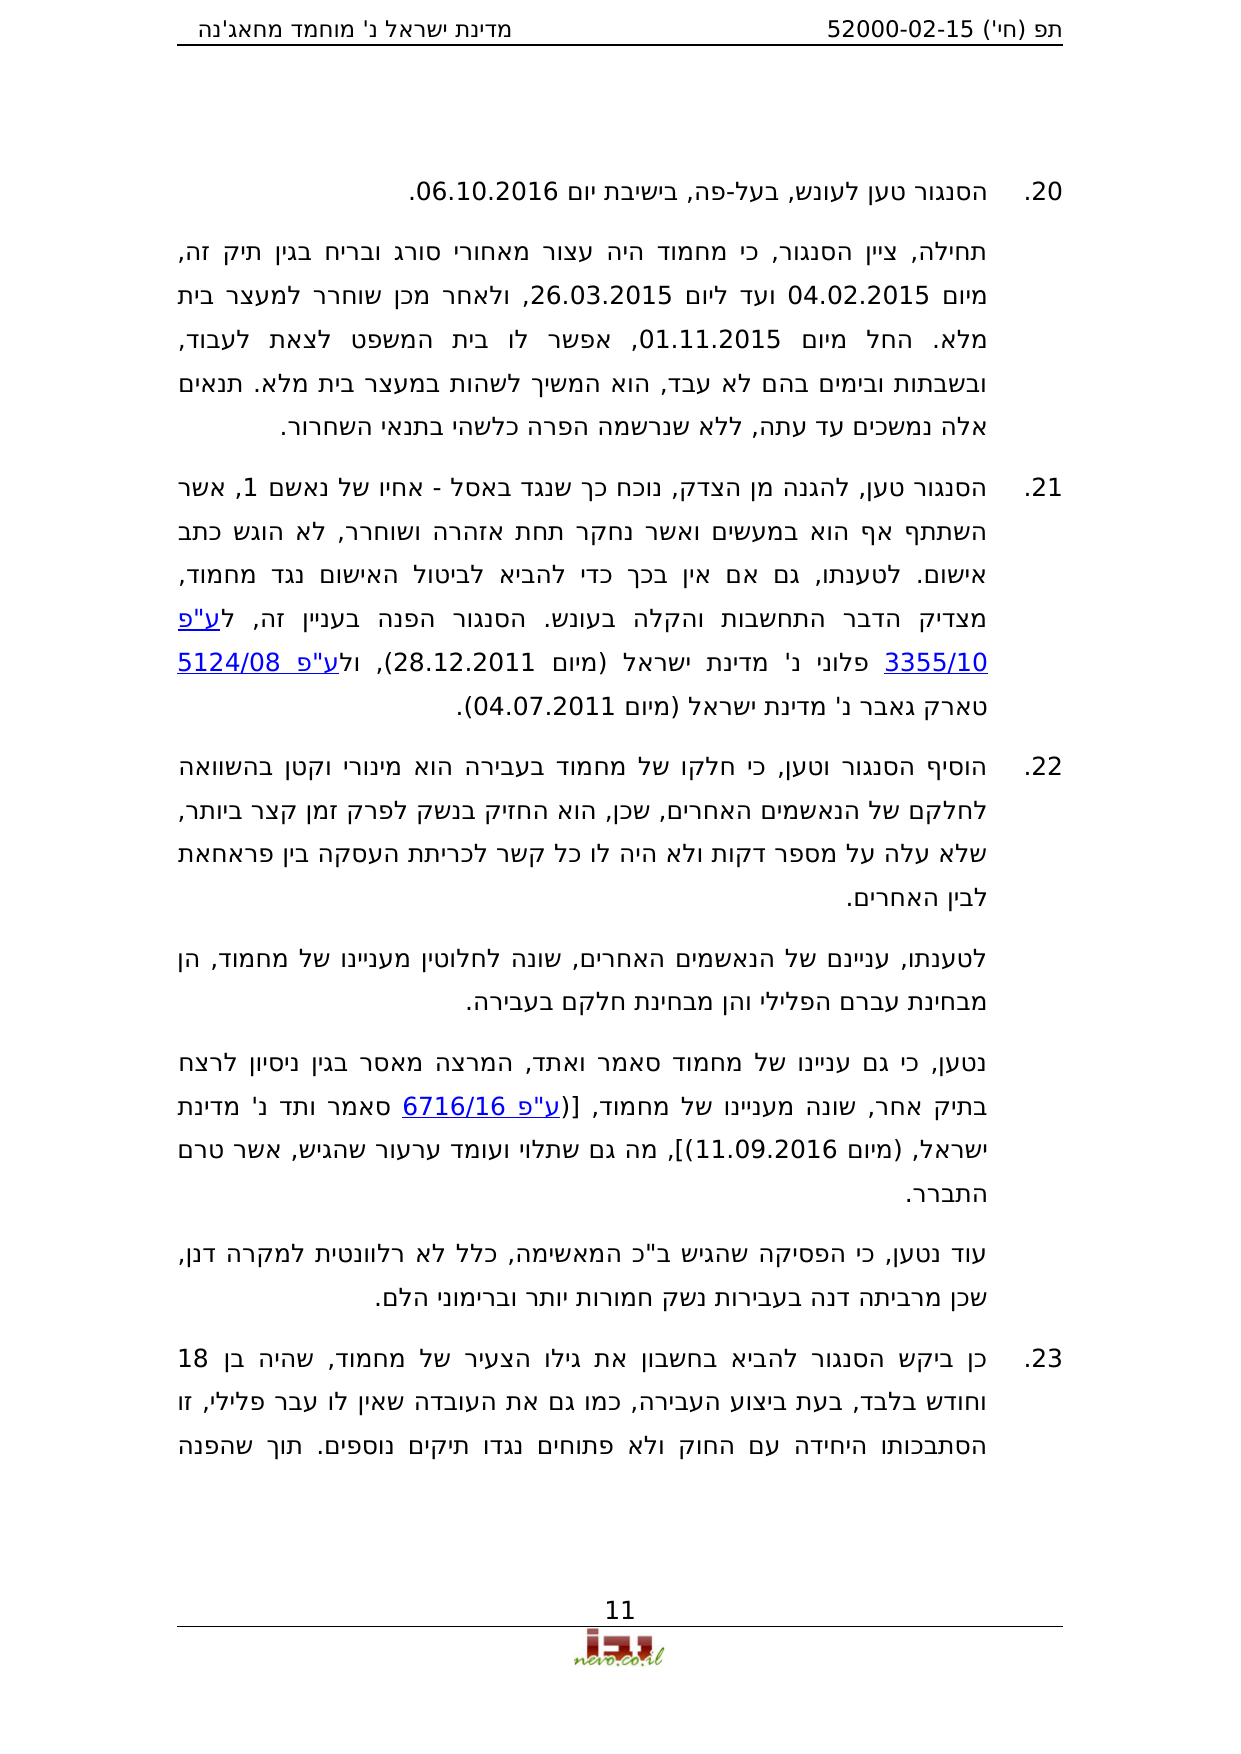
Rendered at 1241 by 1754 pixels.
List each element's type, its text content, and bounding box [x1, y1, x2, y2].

text לטענתו, עניינם של הנאשמים האחרים, שונה לחלוטין מעניינו של מחמוד, הן מבחינת עברם הפלילי והן מבחינת חלקם בעבירה. [177, 944, 988, 1017]
picture [574, 1628, 666, 1667]
text עוד נטען, כי הפסיקה שהגיש ב"כ המאשימה, כלל לא רלוונטית למקרה דנן, שכן מרביתה דנה בעבירות נשק חמורות יותר וברימוני הלם. [177, 1240, 988, 1313]
text נטען, כי גם עניינו של מחמוד סאמר ואתד, המרצה מאסר בגין ניסיון לרצח בתיק אחר, שונה מעניינו של מחמוד, [(ע"פ 6716/16 סאמר ותד נ' מדינת ישראל, (מיום 11.09.2016)], מה גם שתלוי ועומד ערעור שהגיש, אשר טרם התברר. [177, 1048, 988, 1208]
text 22. הוסיף הסנגור וטען, כי חלקו של מחמוד בעבירה הוא מינורי וקטן בהשוואה לחלקם של הנאשמים האחרים, שכן, הוא החזיק בנשק לפרק זמן קצר ביותר, שלא עלה על מספר דקות ולא היה לו כל קשר לכריתת העסקה בין פראחאת לבין האחרים. [177, 752, 1063, 913]
text 20. הסנגור טען לעונש, בעל-פה, בישיבת יום 06.10.2016. [177, 177, 1063, 206]
text תחילה, ציין הסנגור, כי מחמוד היה עצור מאחורי סורג ובריח בגין תיק זה, מיום 04.02.2015 ועד ליום 26.03.2015, ולאחר מכן שוחרר למעצר בית מלא. החל מיום 01.11.2015, אפשר לו בית המשפט לצאת לעבוד, ובשבתות ובימים בהם לא עבד, הוא המשיך לשהות במעצר בית מלא. תנאים אלה נמשכים עד עתה, ללא שנרשמה הפרה כלשהי בתנאי השחרור. [177, 238, 988, 442]
text 21. הסנגור טען, להגנה מן הצדק, נוכח כך שנגד באסל - אחיו של נאשם 1, אשר השתתף אף הוא במעשים ואשר נחקר תחת אזהרה ושוחרר, לא הוגש כתב אישום. לטענתו, גם אם אין בכך כדי להביא לביטול האישום נגד מחמוד, מצדיק הדבר התחשבות והקלה בעונש. הסנגור הפנה בעניין זה, לע"פ 3355/10 פלוני נ' מדינת ישראל (מיום 28.12.2011), ולע"פ 5124/08 טארק גאבר נ' מדינת ישראל (מיום 04.07.2011). [177, 473, 1063, 721]
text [177, 1344, 1063, 1461]
